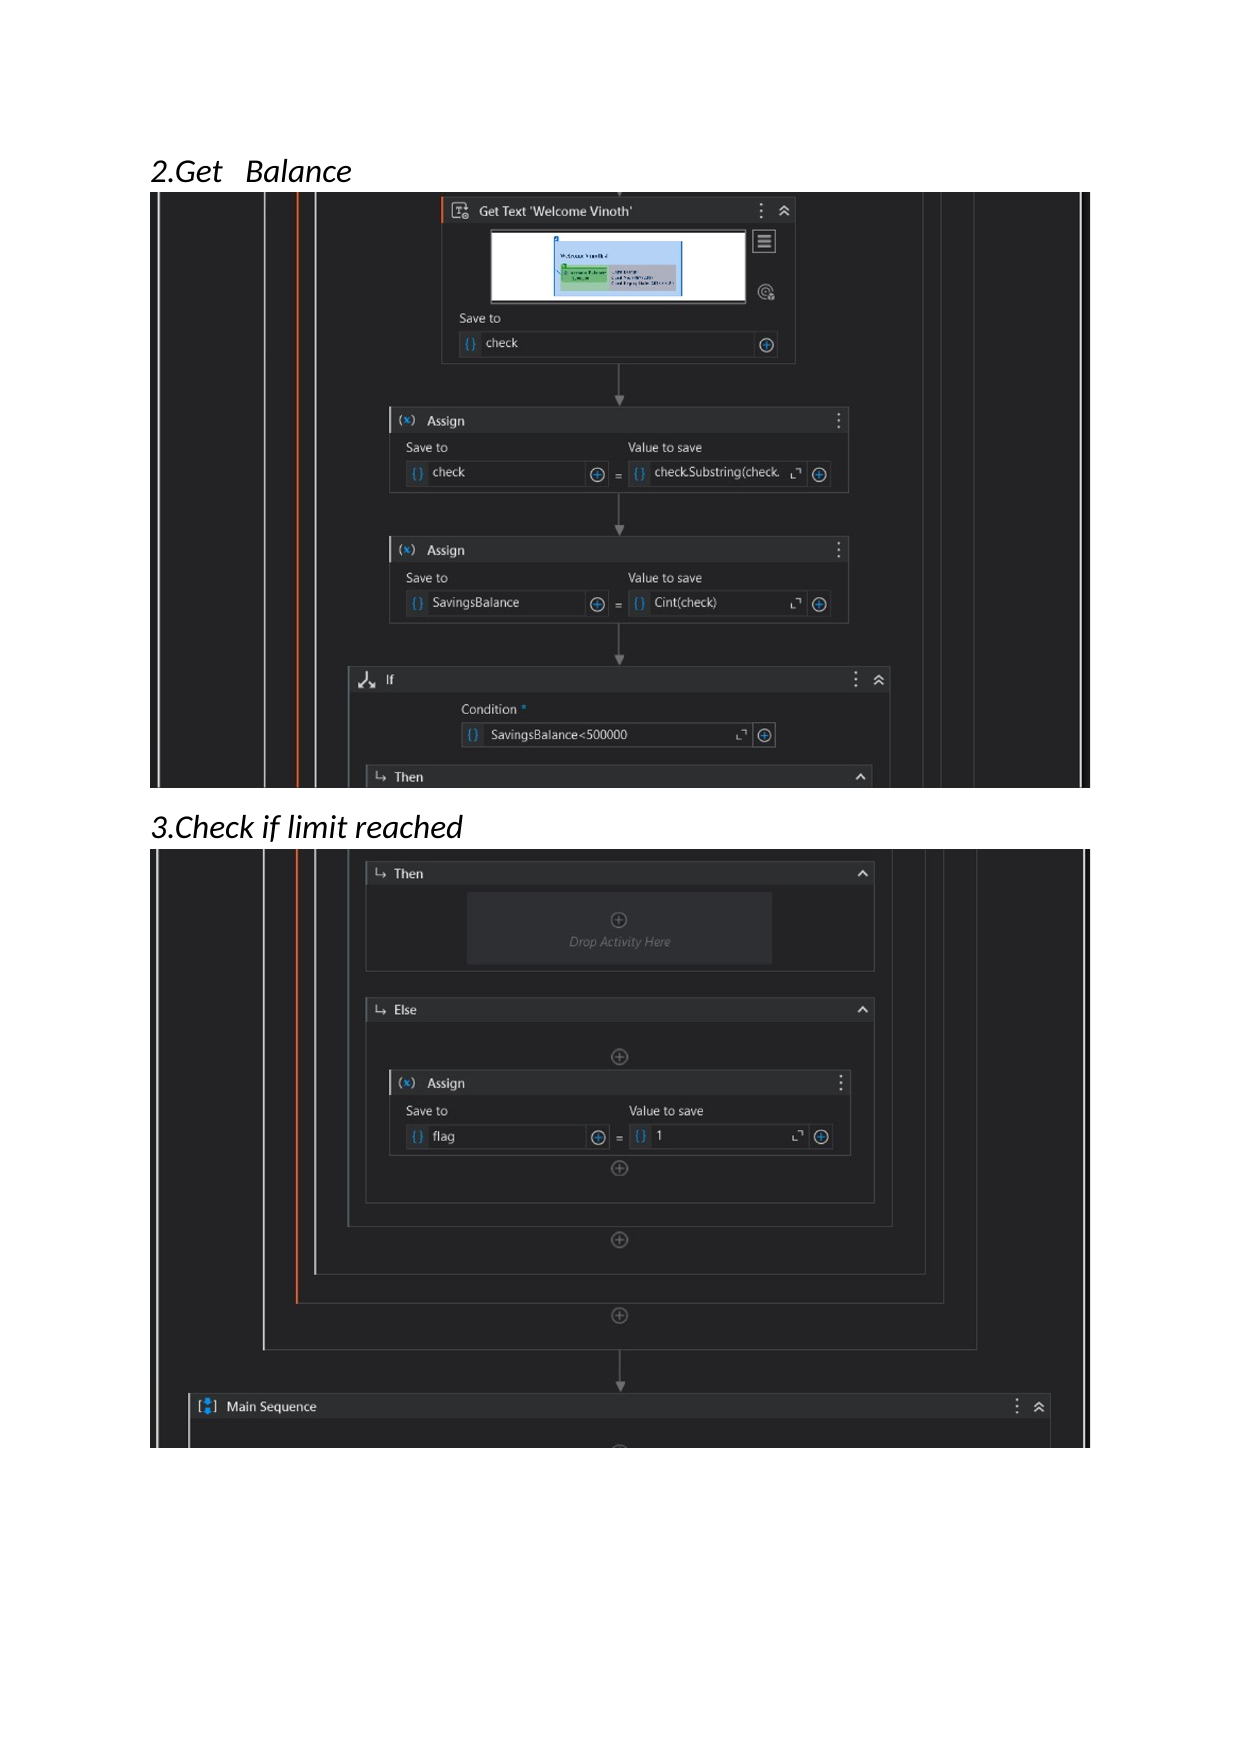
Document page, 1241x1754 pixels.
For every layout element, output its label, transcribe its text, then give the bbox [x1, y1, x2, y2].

text 3.Check if limit reached [150, 807, 1090, 849]
text 2.Get Balance [150, 150, 1090, 192]
picture [150, 192, 1091, 788]
picture [150, 849, 1091, 1448]
